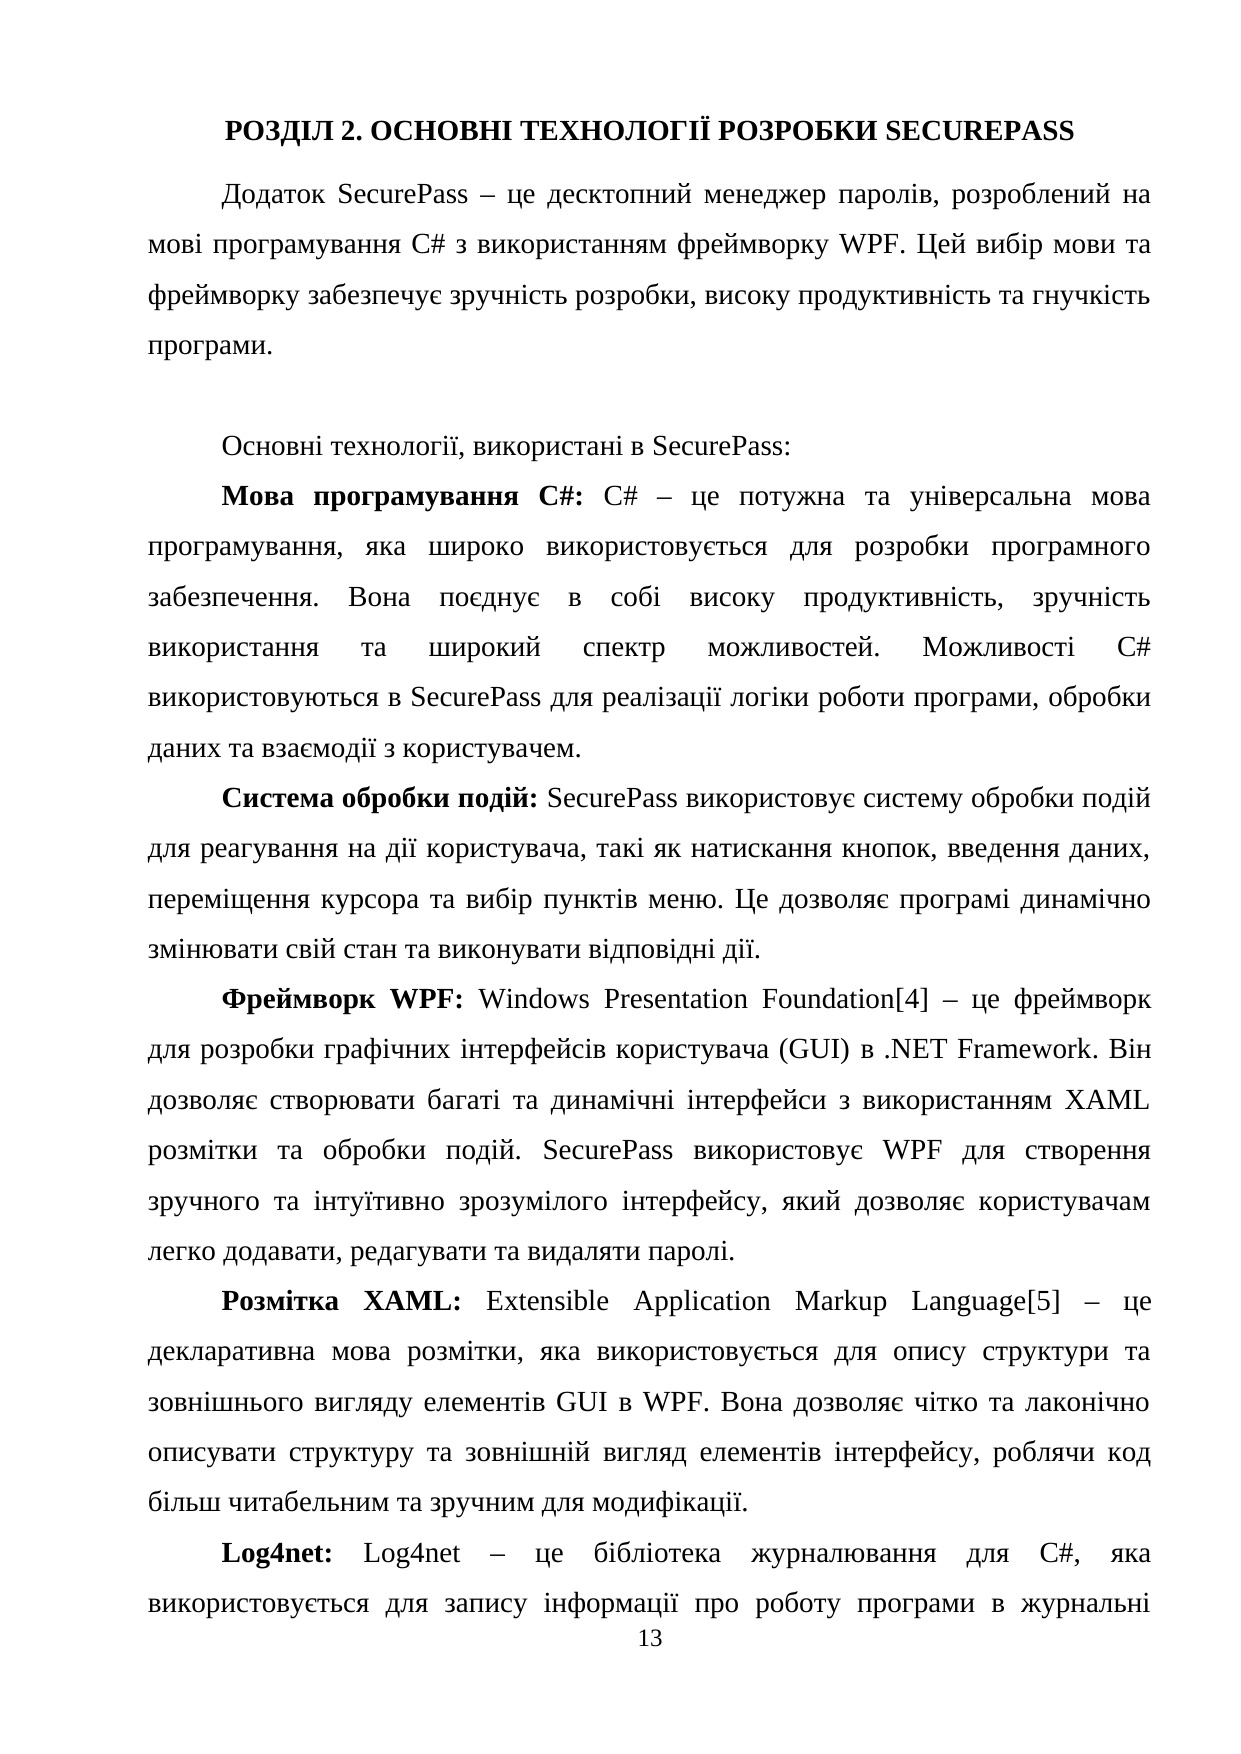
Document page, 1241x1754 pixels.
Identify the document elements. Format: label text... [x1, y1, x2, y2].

list Основні технології, використані в SecurePass: [148, 428, 1152, 461]
list Система обробки подій: SecurePass використовує систему обробки подій для реагування на дії користувача, такі як натискання кнопок, введення даних, переміщення курсора та вибір пунктів меню. Це дозволяє програмі динамічно змінювати свій стан та виконувати відповідні дії. [148, 780, 1152, 964]
list Розмітка XAML: Extensible Application Markup Language[5] – це декларативна мова розмітки, яка використовується для опису структури та зовнішнього вигляду елементів GUI в WPF. Вона дозволяє чітко та лаконічно описувати структуру та зовнішній вигляд елементів інтерфейсу, роблячи код більш читабельним та зручним для модифікації. [148, 1283, 1152, 1518]
list Додаток SecurePass – це десктопний менеджер паролів, розроблений на мові програмування C# з використанням фреймворку WPF. Цей вибір мови та фреймворку забезпечує зручність розробки, високу продуктивність та гнучкість програми. [148, 176, 1152, 361]
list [148, 1535, 1152, 1619]
list Мова програмування C#: C# – це потужна та універсальна мова програмування, яка широко використовується для розробки програмного забезпечення. Вона поєднує в собі високу продуктивність, зручність використання та широкий спектр можливостей. Можливості C# використовуються в SecurePass для реалізації логіки роботи програми, обробки даних та взаємодії з користувачем. [148, 478, 1152, 763]
list Фреймворк WPF: Windows Presentation Foundation[4] – це фреймворк для розробки графічних інтерфейсів користувача (GUI) в .NET Framework. Він дозволяє створювати багаті та динамічні інтерфейси з використанням XAML розмітки та обробки подій. SecurePass використовує WPF для створення зручного та інтуїтивно зрозумілого інтерфейсу, який дозволяє користувачам легко додавати, редагувати та видаляти паролі. [148, 981, 1152, 1266]
subtitle РОЗДІЛ 2. ОСНОВНІ ТЕХНОЛОГІЇ РОЗРОБКИ SECUREPASS [148, 113, 1152, 147]
